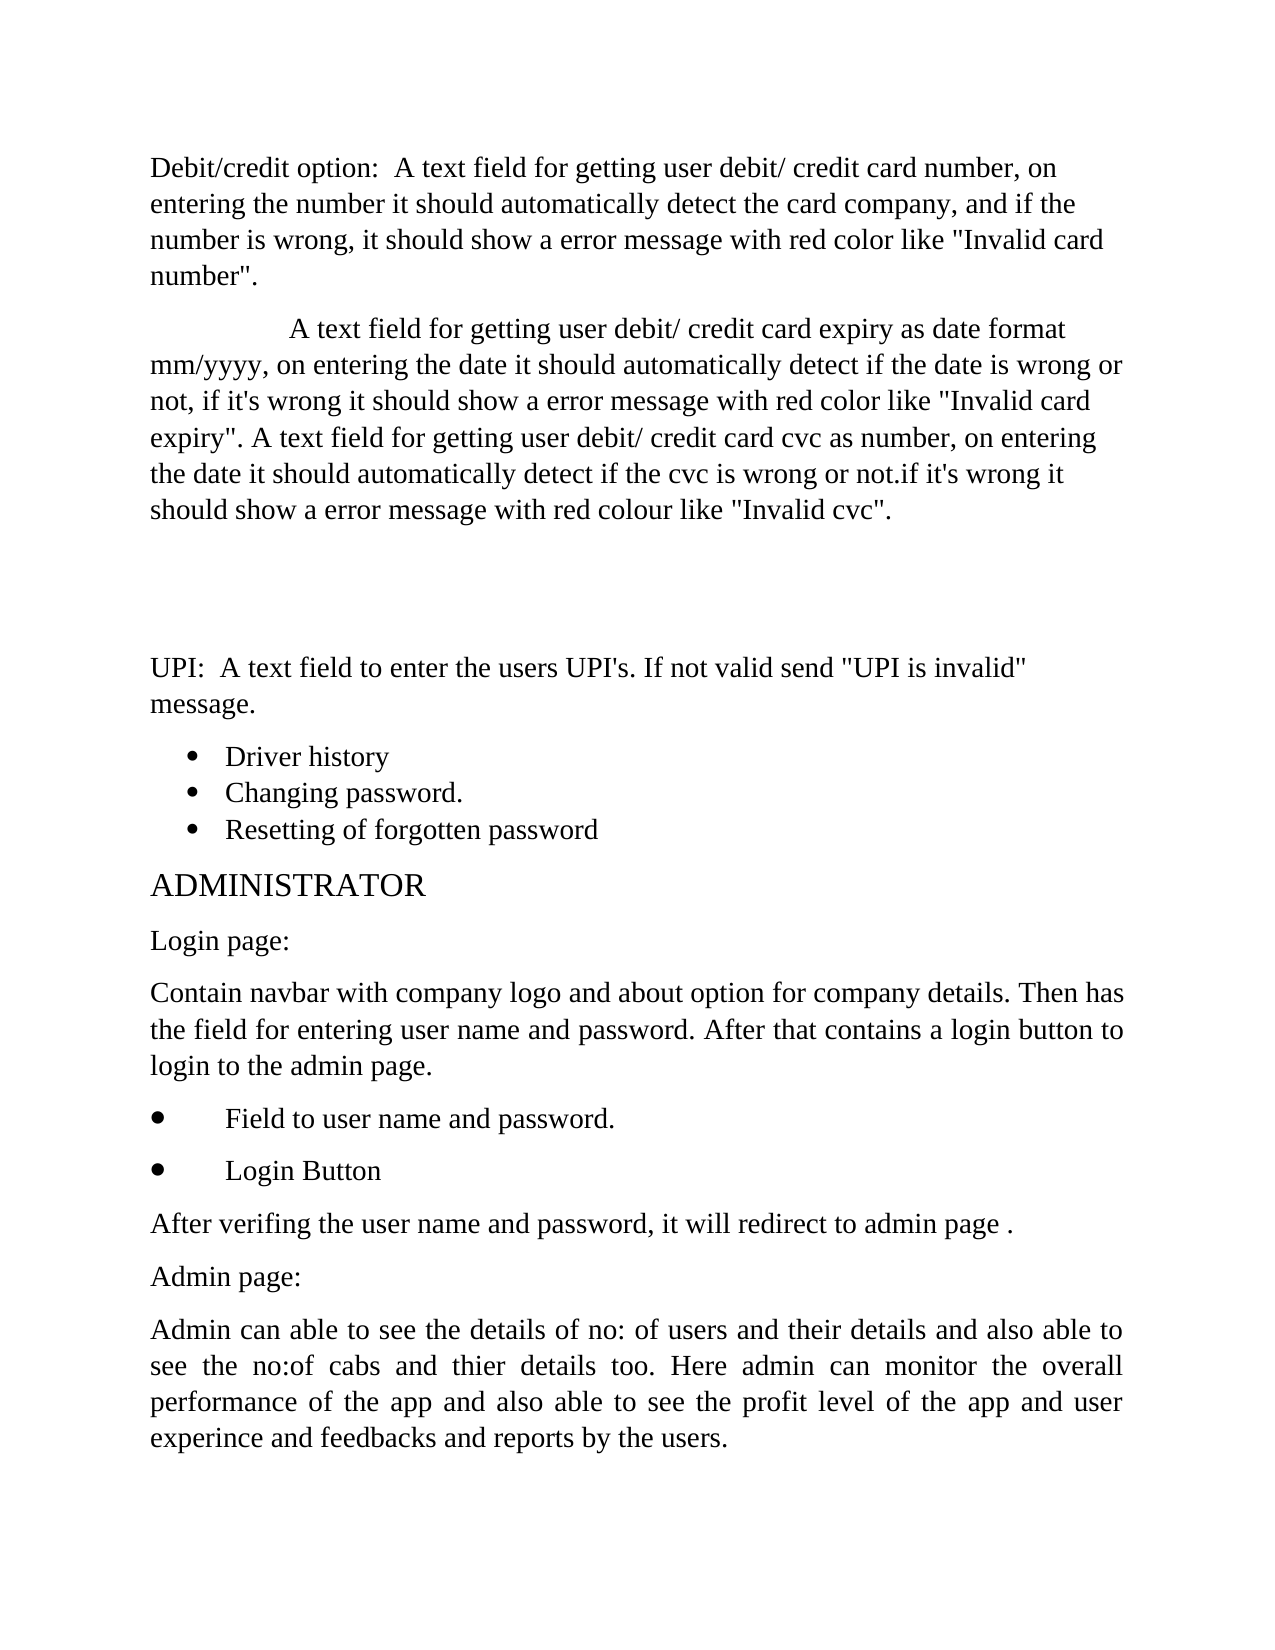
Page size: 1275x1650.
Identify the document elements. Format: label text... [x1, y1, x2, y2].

text A text field for getting user debit/ credit card expiry as date format mm/yyyy, on entering the date it should automatically detect if the date is wrong or not, if it's wrong it should show a error message with red color like "Invalid card expiry". A text field for getting user debit/ credit card cvc as number, on entering the date it should automatically detect if the cvc is wrong or not.if it's wrong it should show a error message with red colour like "Invalid cvc". [150, 311, 1125, 526]
text ⦁ Login Button [150, 1153, 1125, 1187]
text Debit/credit option: A text field for getting user debit/ credit card number, on entering the number it should automatically detect the card company, and if the number is wrong, it should show a error message with red color like "Invalid card number". [150, 150, 1125, 292]
text After verifing the user name and password, it will redirect to admin page . [150, 1206, 1125, 1240]
text Admin can able to see the details of no: of users and their details and also able to see the no:of cabs and thier details too. Here admin can monitor the overall performance of the app and also able to see the profit level of the app and user experince and feedbacks and reports by the users. [150, 1312, 1125, 1454]
text Contain navbar with company logo and about option for company details. Then has the field for entering user name and password. After that contains a login button to login to the admin page. [150, 976, 1125, 1081]
text UPI: A text field to enter the users UPI's. If not valid send "UPI is invalid" message. [150, 650, 1125, 720]
text ADMINISTRATOR [150, 865, 1125, 903]
list Changing password. [187, 776, 1125, 809]
text ⦁ Field to user name and password. [150, 1101, 1125, 1134]
list Driver history [187, 739, 1125, 773]
text Admin page: [150, 1259, 1125, 1293]
text Login page: [150, 923, 1125, 956]
list Resetting of forgotten password [187, 812, 1125, 846]
